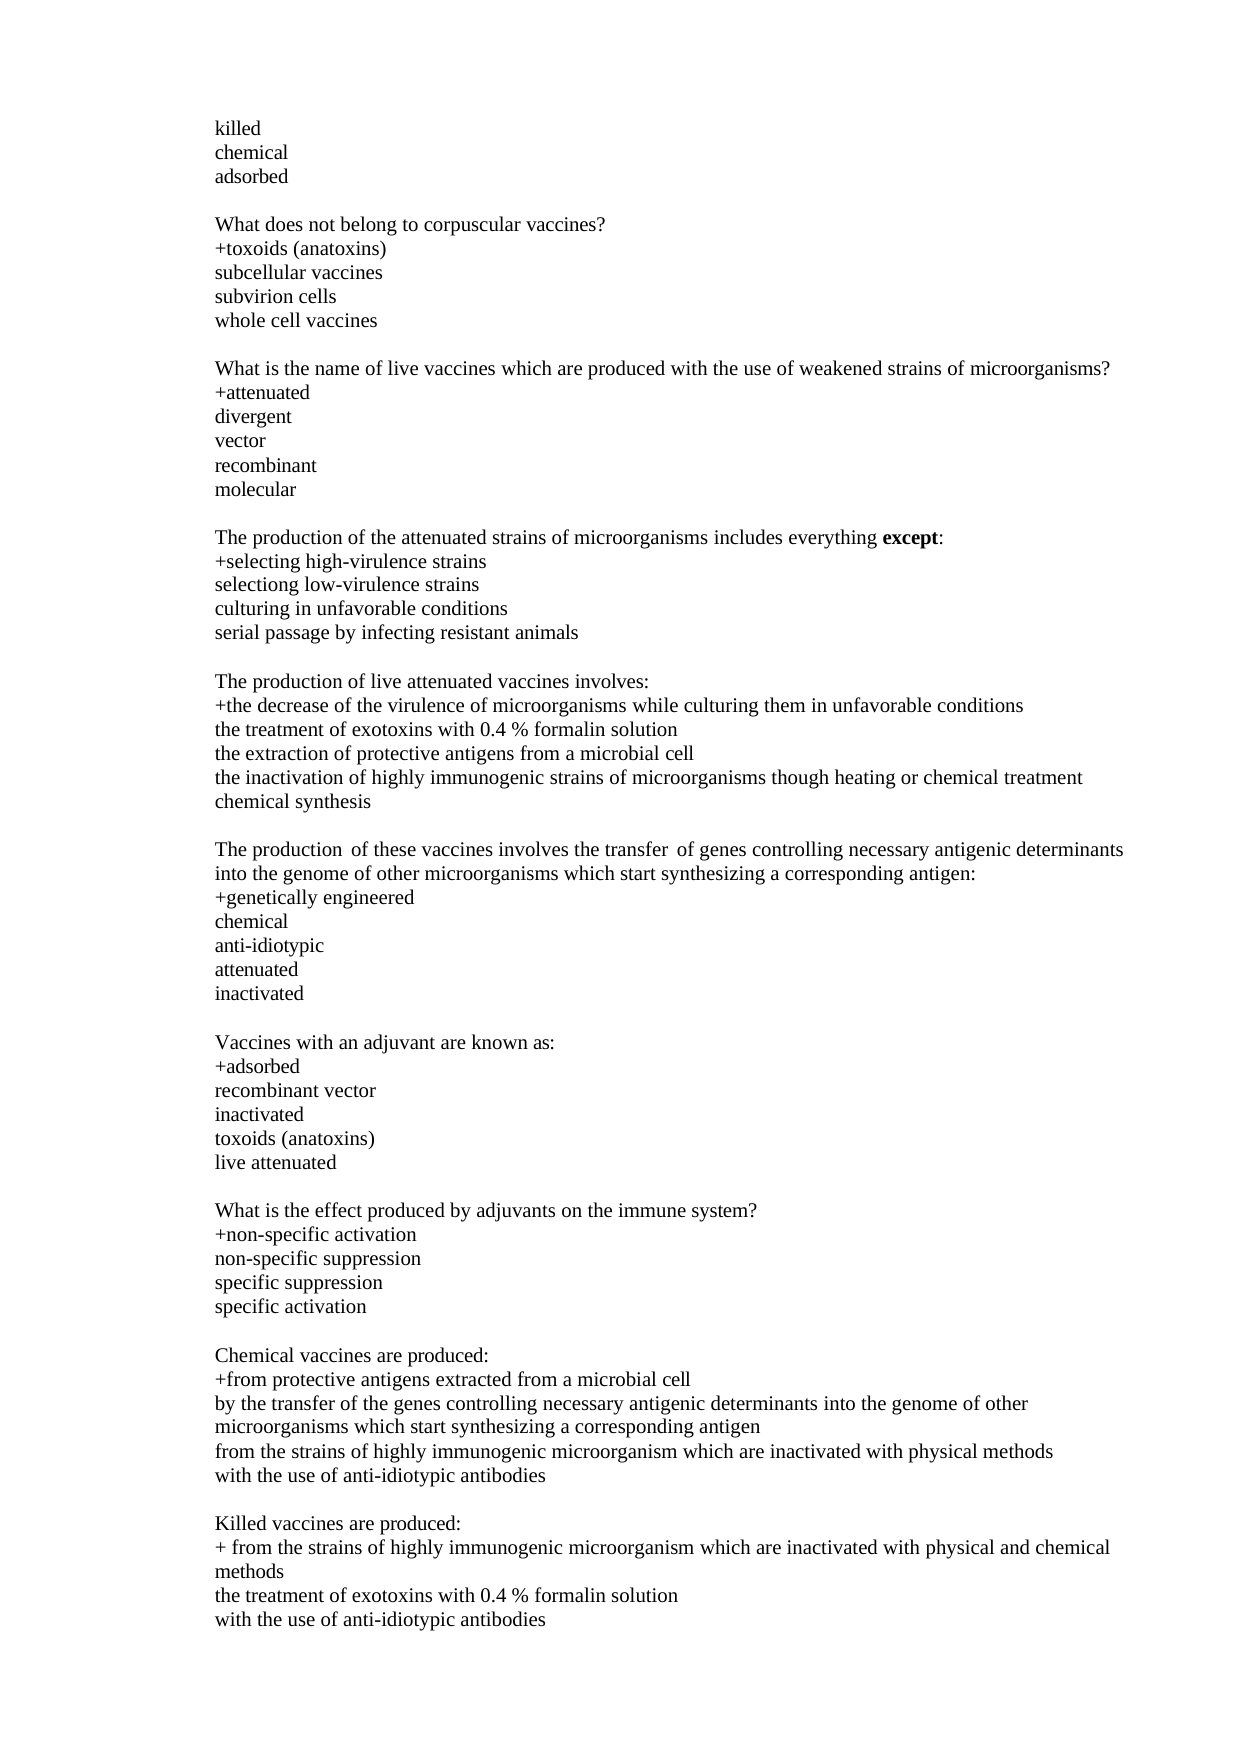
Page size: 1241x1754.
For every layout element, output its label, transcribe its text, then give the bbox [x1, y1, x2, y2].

text + from the strains of highly immunogenic microorganism which are inactivated with physical and chemical methods [214, 1535, 1166, 1583]
text +from protective antigens extracted from a microbial cell [214, 1367, 1166, 1391]
text +attenuated divergent vector recombinant molecular [214, 380, 325, 501]
text +the decrease of the virulence of microorganisms while culturing them in unfavorable conditions the treatment of exotoxins with 0.4 % formalin solution [214, 693, 1043, 741]
text What does not belong to corpuscular vaccines? [214, 212, 1166, 236]
text the treatment of exotoxins with 0.4 % formalin solution with the use of anti-idiotypic antibodies [214, 1583, 686, 1631]
text +selecting high-virulence strains selectiong low-virulence strains culturing in unfavorable conditions [214, 549, 529, 620]
text by the transfer of the genes controlling necessary antigenic determinants into the genome of other microorganisms which start synthesizing a corresponding antigen [214, 1391, 1048, 1438]
text Chemical vaccines are produced: [214, 1343, 1166, 1367]
text What is the name of live vaccines which are produced with the use of weakened strains of microorganisms? [214, 356, 1166, 380]
text +genetically engineered chemical [214, 885, 448, 933]
text +non-specific activation non-specific suppression specific suppression specific activation [214, 1222, 422, 1318]
text toxoids (anatoxins) live attenuated [214, 1126, 383, 1174]
text +toxoids (anatoxins) subcellular vaccines subvirion cells whole cell vaccines [214, 236, 388, 332]
text Killed vaccines are produced: [214, 1511, 1166, 1535]
text from the strains of highly immunogenic microorganism which are inactivated with physical methods with the use of anti-idiotypic antibodies [214, 1438, 1064, 1487]
text anti-idiotypic attenuated inactivated [214, 933, 383, 1005]
text The production of the attenuated strains of microorganisms includes everything except: [214, 525, 1166, 549]
text The production of these vaccines involves the transfer of genes controlling necessary antigenic determinants into the genome of other microorganisms which start synthesizing a corresponding antigen: [214, 838, 1141, 885]
text the inactivation of highly immunogenic strains of microorganisms though heating or chemical treatment chemical synthesis [214, 765, 1141, 813]
text killed chemical adsorbed [214, 116, 313, 188]
text +adsorbed recombinant vector inactivated [214, 1054, 376, 1126]
text Vaccines with an adjuvant are known as: [214, 1030, 1166, 1054]
text serial passage by infecting resistant animals [214, 620, 1166, 644]
text What is the effect produced by adjuvants on the immune system? [214, 1198, 1166, 1222]
text the extraction of protective antigens from a microbial cell [214, 741, 1166, 765]
text The production of live attenuated vaccines involves: [214, 668, 1166, 693]
